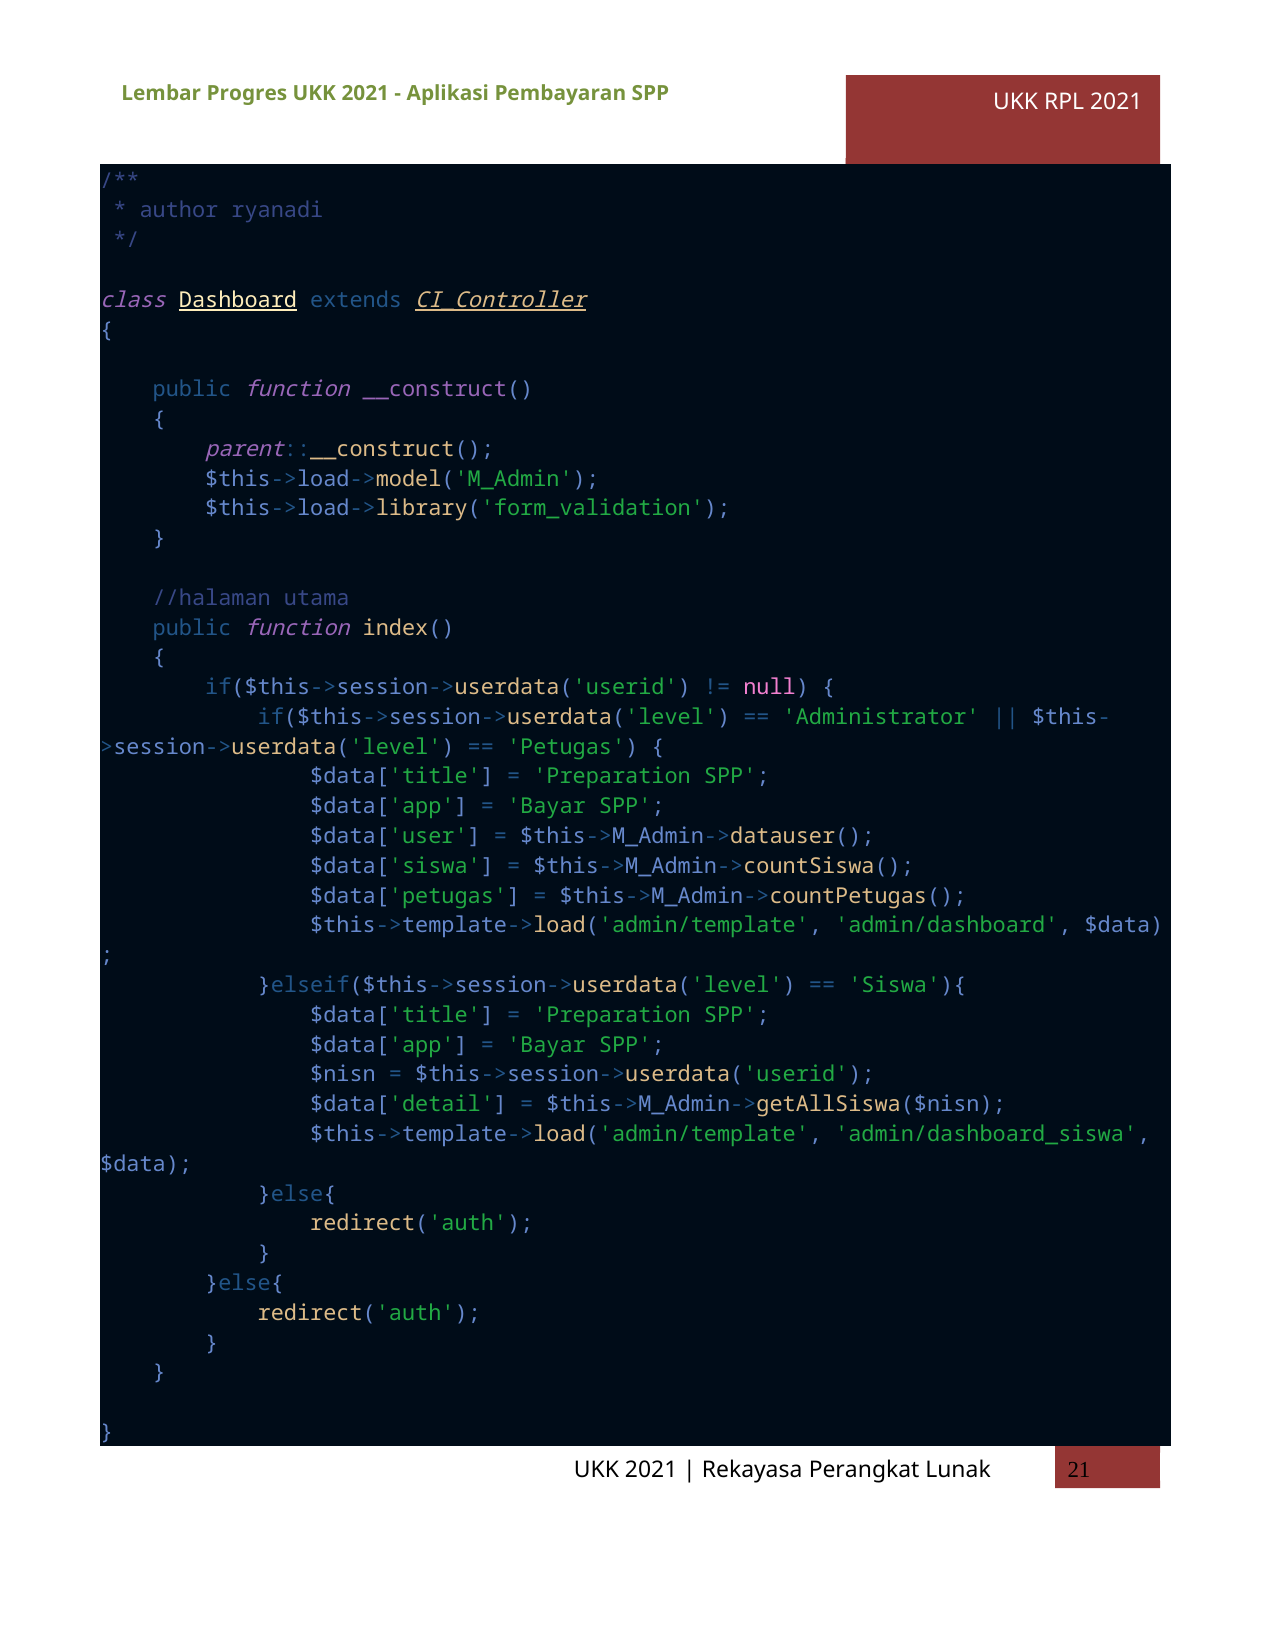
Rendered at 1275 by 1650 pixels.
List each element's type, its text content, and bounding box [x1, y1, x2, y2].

text $data['user'] = $this->M_Admin->datauser(); [100, 820, 1171, 850]
text class Dashboard extends CI_Controller [100, 284, 1171, 313]
text */ [100, 224, 1171, 254]
text { [100, 403, 1171, 433]
text $data['app'] = 'Bayar SPP'; [100, 1028, 1171, 1058]
text { [100, 313, 1171, 343]
text $this->template->load('admin/template', 'admin/dashboard', $data); [100, 909, 1171, 969]
text public function __construct() [100, 373, 1171, 403]
text } [100, 1237, 1171, 1267]
text $data['title'] = 'Preparation SPP'; [100, 760, 1171, 790]
text if($this->session->userdata('userid') != null) { [100, 671, 1171, 701]
text $data['siswa'] = $this->M_Admin->countSiswa(); [100, 850, 1171, 879]
text $data['petugas'] = $this->M_Admin->countPetugas(); [100, 879, 1171, 909]
text } [100, 1326, 1171, 1356]
text $nisn = $this->session->userdata('userid'); [100, 1058, 1171, 1088]
text if($this->session->userdata('level') == 'Administrator' || $this->session->userdata('level') == 'Petugas') { [100, 701, 1171, 760]
text parent::__construct(); [100, 433, 1171, 462]
text }else{ [100, 1177, 1171, 1207]
text } [100, 1356, 1171, 1386]
text redirect('auth'); [100, 1207, 1171, 1237]
text } [100, 522, 1171, 552]
text $data['app'] = 'Bayar SPP'; [100, 790, 1171, 820]
text redirect('auth'); [100, 1297, 1171, 1326]
text $this->template->load('admin/template', 'admin/dashboard_siswa', $data); [100, 1118, 1171, 1177]
text { [100, 641, 1171, 671]
text $this->load->library('form_validation'); [100, 492, 1171, 522]
text }elseif($this->session->userdata('level') == 'Siswa'){ [100, 969, 1171, 999]
text } [100, 1416, 1171, 1446]
text public function index() [100, 611, 1171, 641]
text $data['title'] = 'Preparation SPP'; [100, 999, 1171, 1028]
text $this->load->model('M_Admin'); [100, 462, 1171, 492]
text /** [100, 164, 1171, 194]
text $data['detail'] = $this->M_Admin->getAllSiswa($nisn); [100, 1088, 1171, 1118]
text }else{ [100, 1267, 1171, 1297]
text //halaman utama [100, 582, 1171, 611]
text * author ryanadi [100, 194, 1171, 224]
